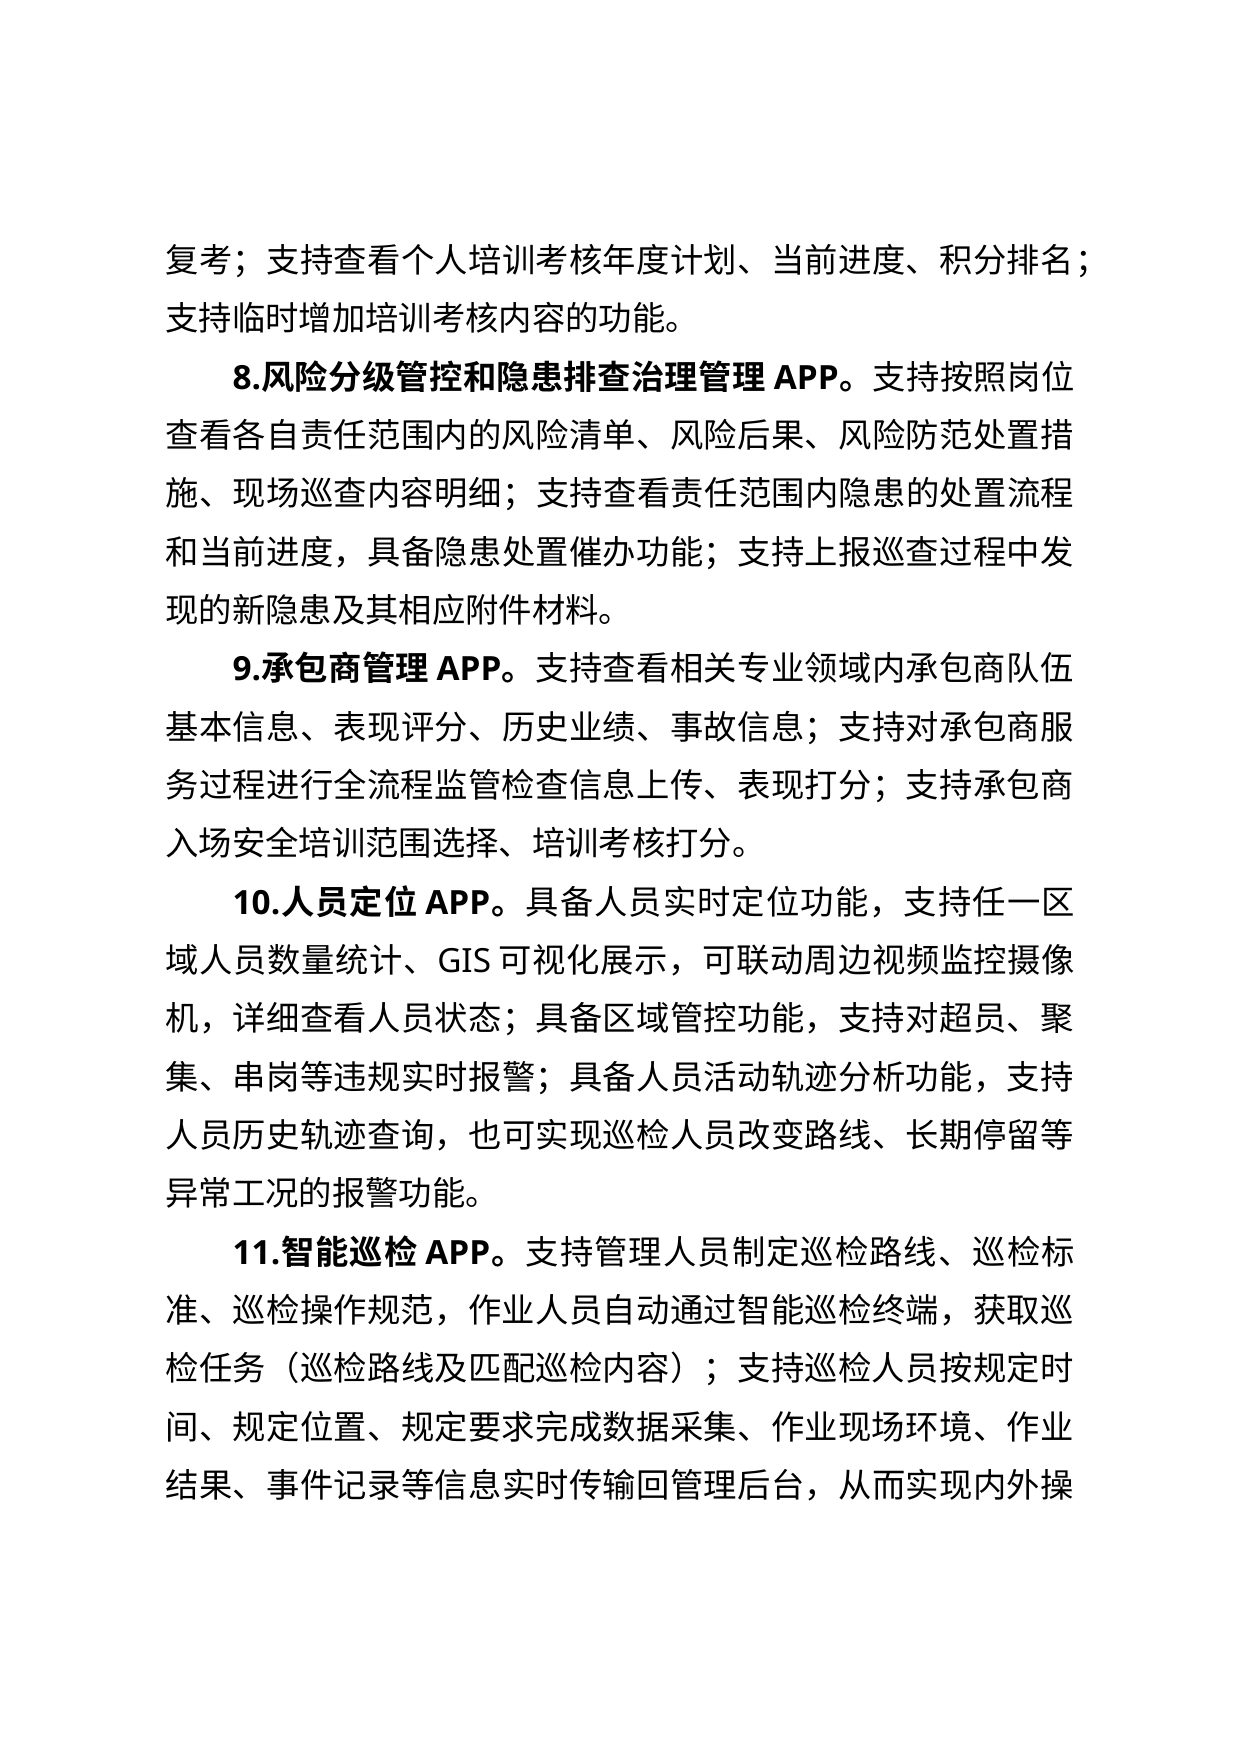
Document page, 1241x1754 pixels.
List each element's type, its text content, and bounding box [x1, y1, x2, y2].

text 9.承包商管理APP。支持查看相关专业领域内承包商队伍基本信息、表现评分、历史业绩、事故信息；支持对承包商服务过程进行全流程监管检查信息上传、表现打分；支持承包商入场安全培训范围选择、培训考核打分。 [165, 634, 1075, 867]
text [165, 1217, 1075, 1509]
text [165, 226, 1075, 342]
text 10.人员定位APP。具备人员实时定位功能，支持任一区域人员数量统计、GIS可视化展示，可联动周边视频监控摄像机，详细查看人员状态；具备区域管控功能，支持对超员、聚集、串岗等违规实时报警；具备人员活动轨迹分析功能，支持人员历史轨迹查询，也可实现巡检人员改变路线、长期停留等异常工况的报警功能。 [165, 867, 1075, 1217]
text 8.风险分级管控和隐患排查治理管理APP。支持按照岗位查看各自责任范围内的风险清单、风险后果、风险防范处置措施、现场巡查内容明细；支持查看责任范围内隐患的处置流程和当前进度，具备隐患处置催办功能；支持上报巡查过程中发现的新隐患及其相应附件材料。 [165, 342, 1075, 634]
